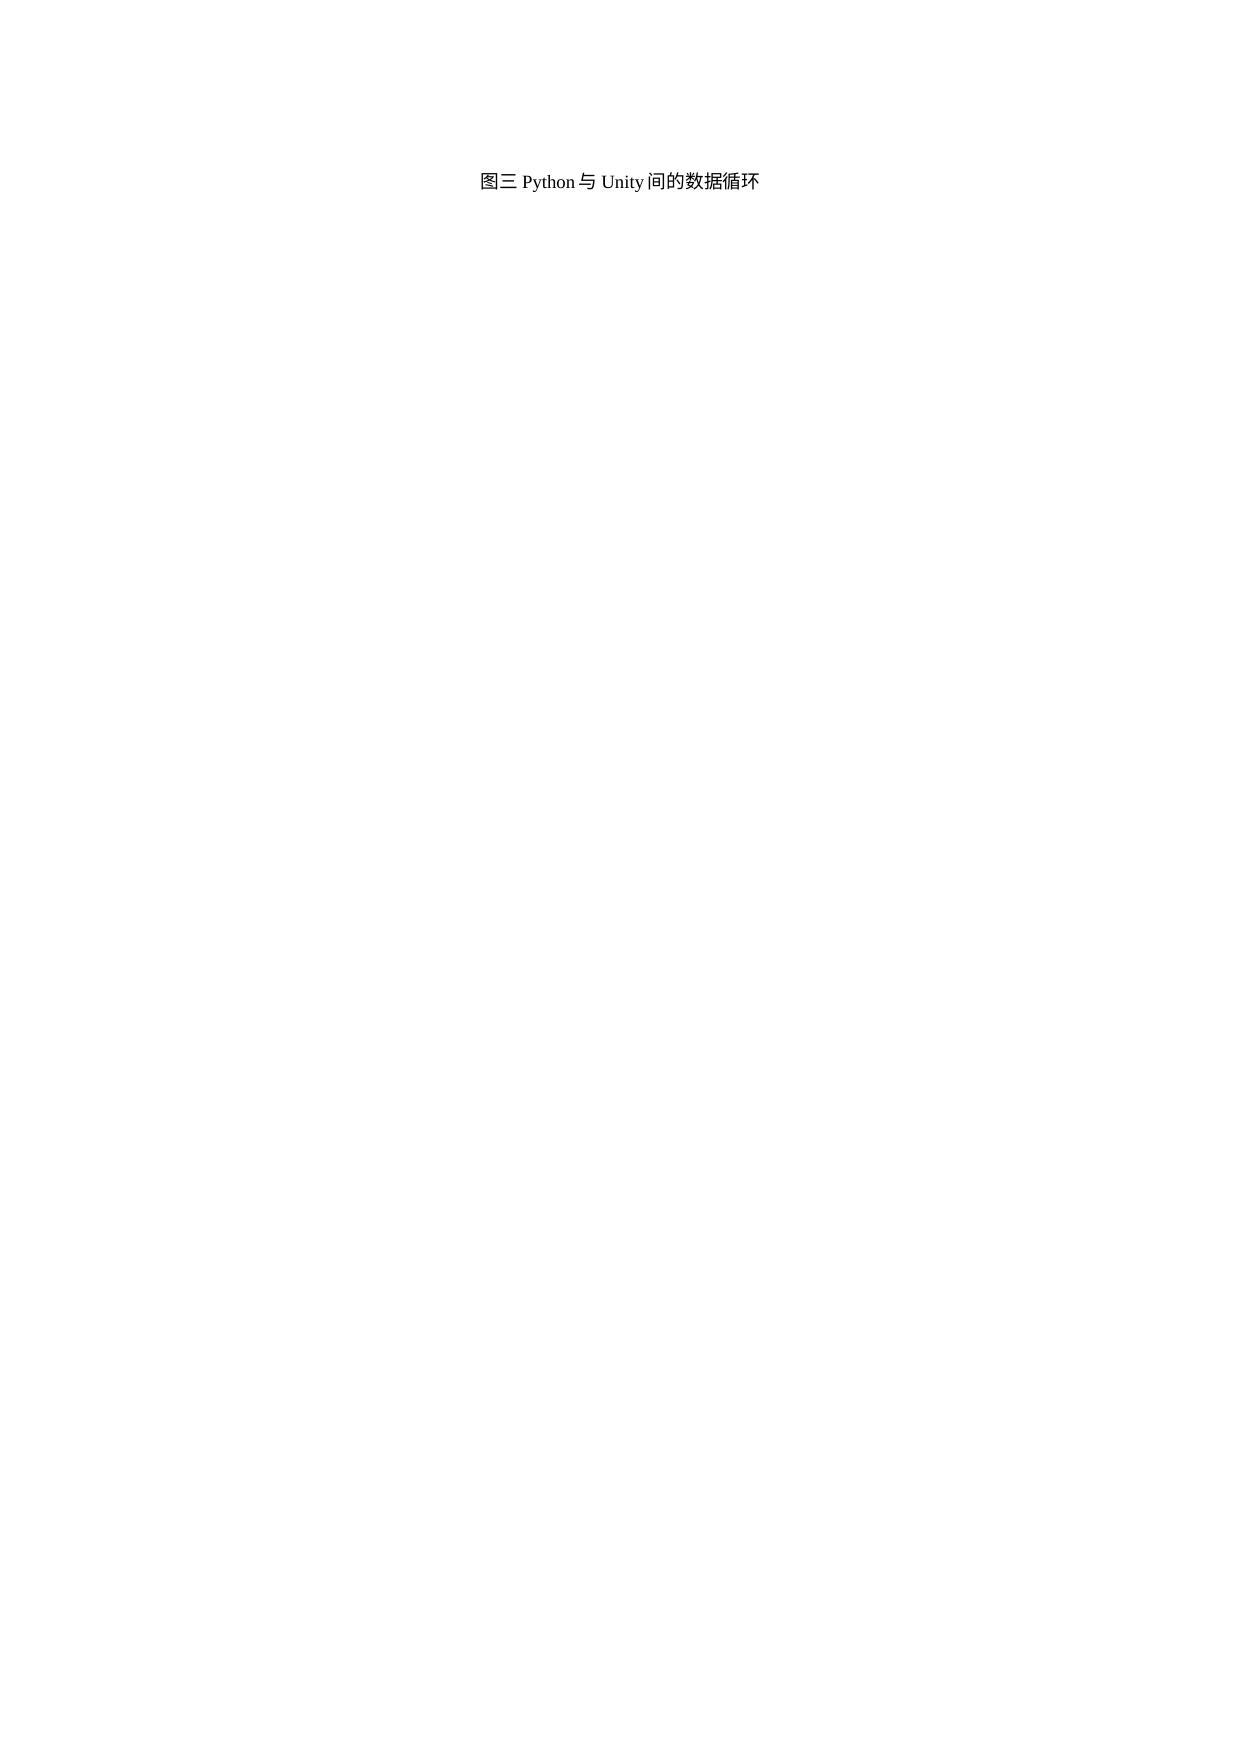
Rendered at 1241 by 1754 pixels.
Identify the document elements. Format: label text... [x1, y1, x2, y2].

text 图三 Python与Unity间的数据循环 [187, 164, 1053, 196]
